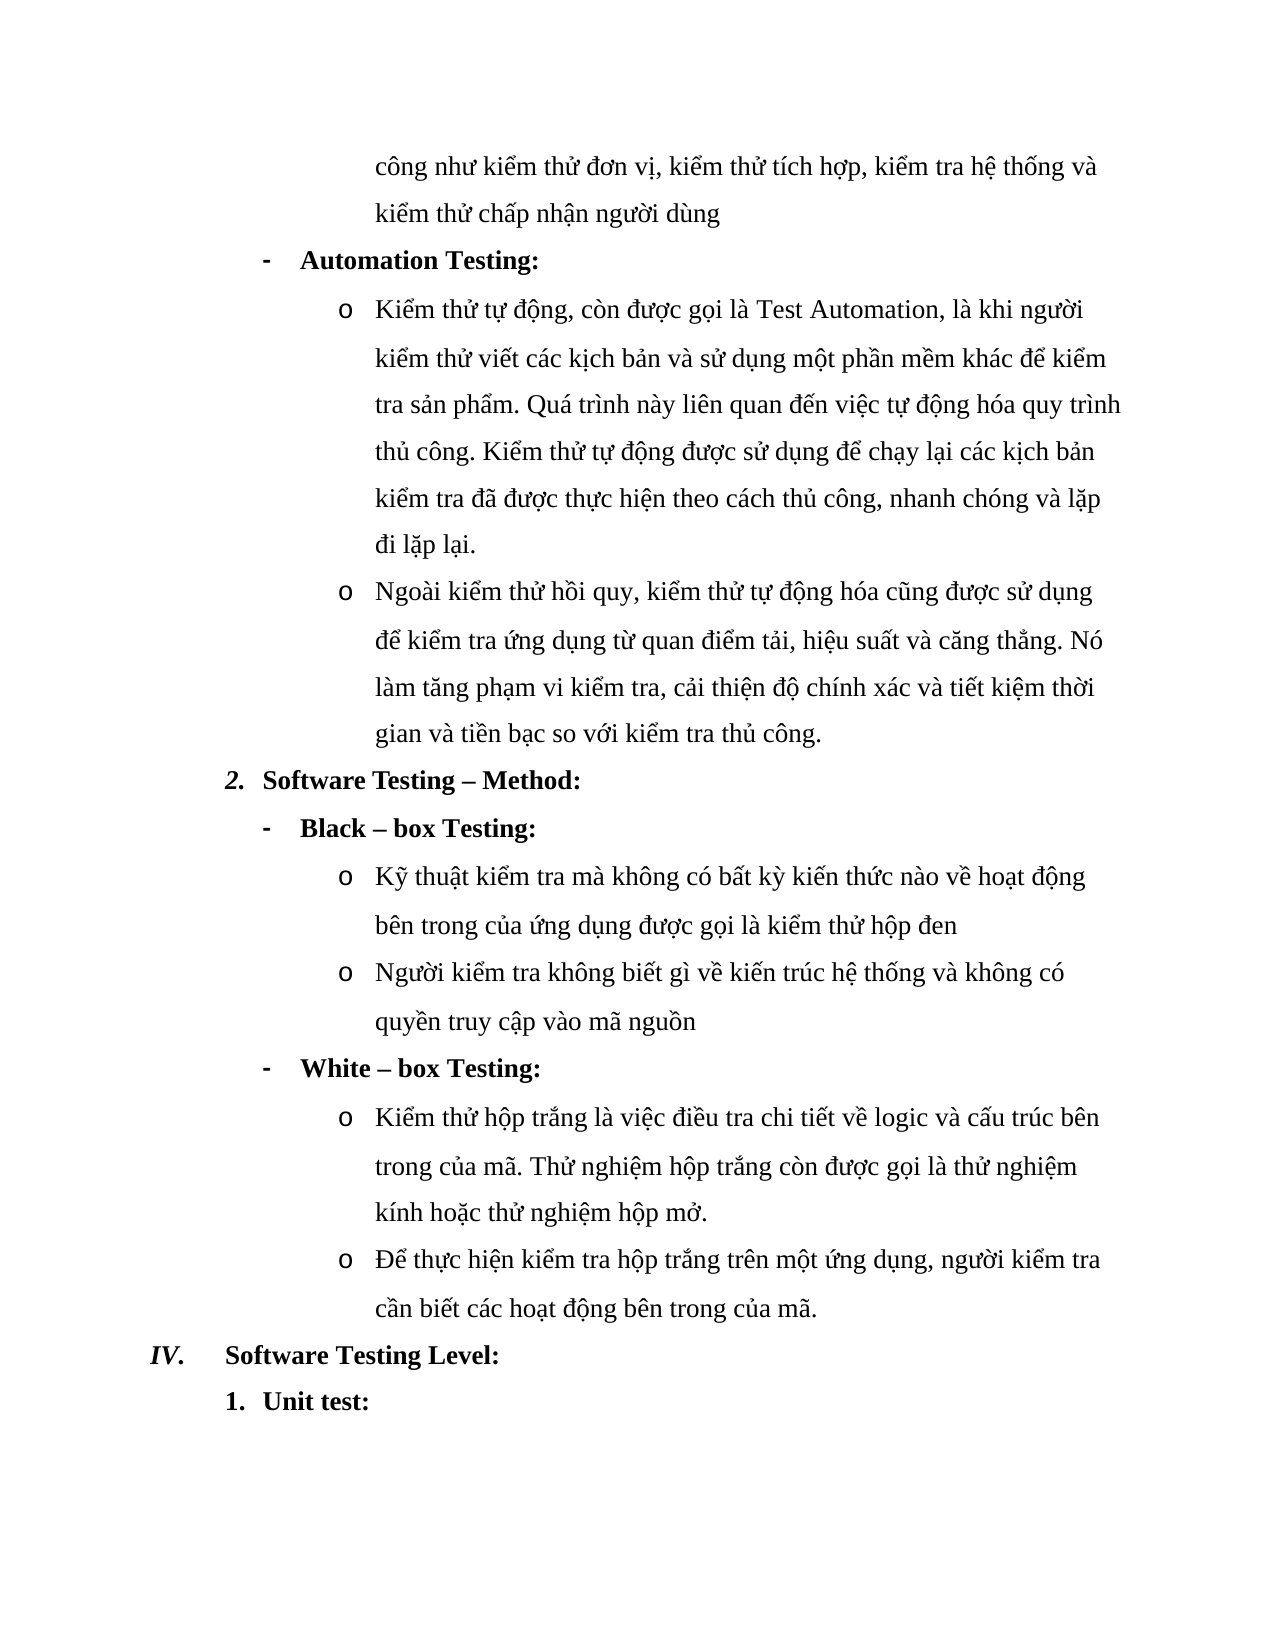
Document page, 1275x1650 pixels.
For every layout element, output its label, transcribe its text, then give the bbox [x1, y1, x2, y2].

list Kỹ thuật kiểm tra mà không có bất kỳ kiến thức nào về hoạt động bên trong của ứng dụng được gọi là kiểm thử hộp đen [337, 860, 1125, 940]
list Kiểm thử hộp trắng là việc điều tra chi tiết về logic và cấu trúc bên trong của mã. Thử nghiệm hộp trắng còn được gọi là thử nghiệm kính hoặc thử nghiệm hộp mở. [337, 1101, 1125, 1228]
list Automation Testing: [262, 243, 1125, 276]
list Người kiểm tra không biết gì về kiến trúc hệ thống và không có quyền truy cập vào mã nguồn [337, 956, 1125, 1036]
list Để thực hiện kiểm tra hộp trắng trên một ứng dụng, người kiểm tra cần biết các hoạt động bên trong của mã. [337, 1243, 1125, 1323]
list Software Testing – Method: [225, 764, 1125, 795]
list Ngoài kiểm thử hồi quy, kiểm thử tự động hóa cũng được sử dụng để kiểm tra ứng dụng từ quan điểm tải, hiệu suất và căng thẳng. Nó làm tăng phạm vi kiểm tra, cải thiện độ chính xác và tiết kiệm thời gian và tiền bạc so với kiểm tra thủ công. [337, 575, 1125, 748]
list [337, 150, 1125, 228]
list Kiểm thử tự động, còn được gọi là Test Automation, là khi người kiểm thử viết các kịch bản và sử dụng một phần mềm khác để kiểm tra sản phẩm. Quá trình này liên quan đến việc tự động hóa quy trình thủ công. Kiểm thử tự động được sử dụng để chạy lại các kịch bản kiểm tra đã được thực hiện theo cách thủ công, nhanh chóng và lặp đi lặp lại. [337, 293, 1125, 559]
list Black – box Testing: [262, 811, 1125, 844]
list Software Testing Level: [150, 1339, 1125, 1370]
list Unit test: [225, 1386, 1125, 1417]
list White – box Testing: [262, 1051, 1125, 1084]
